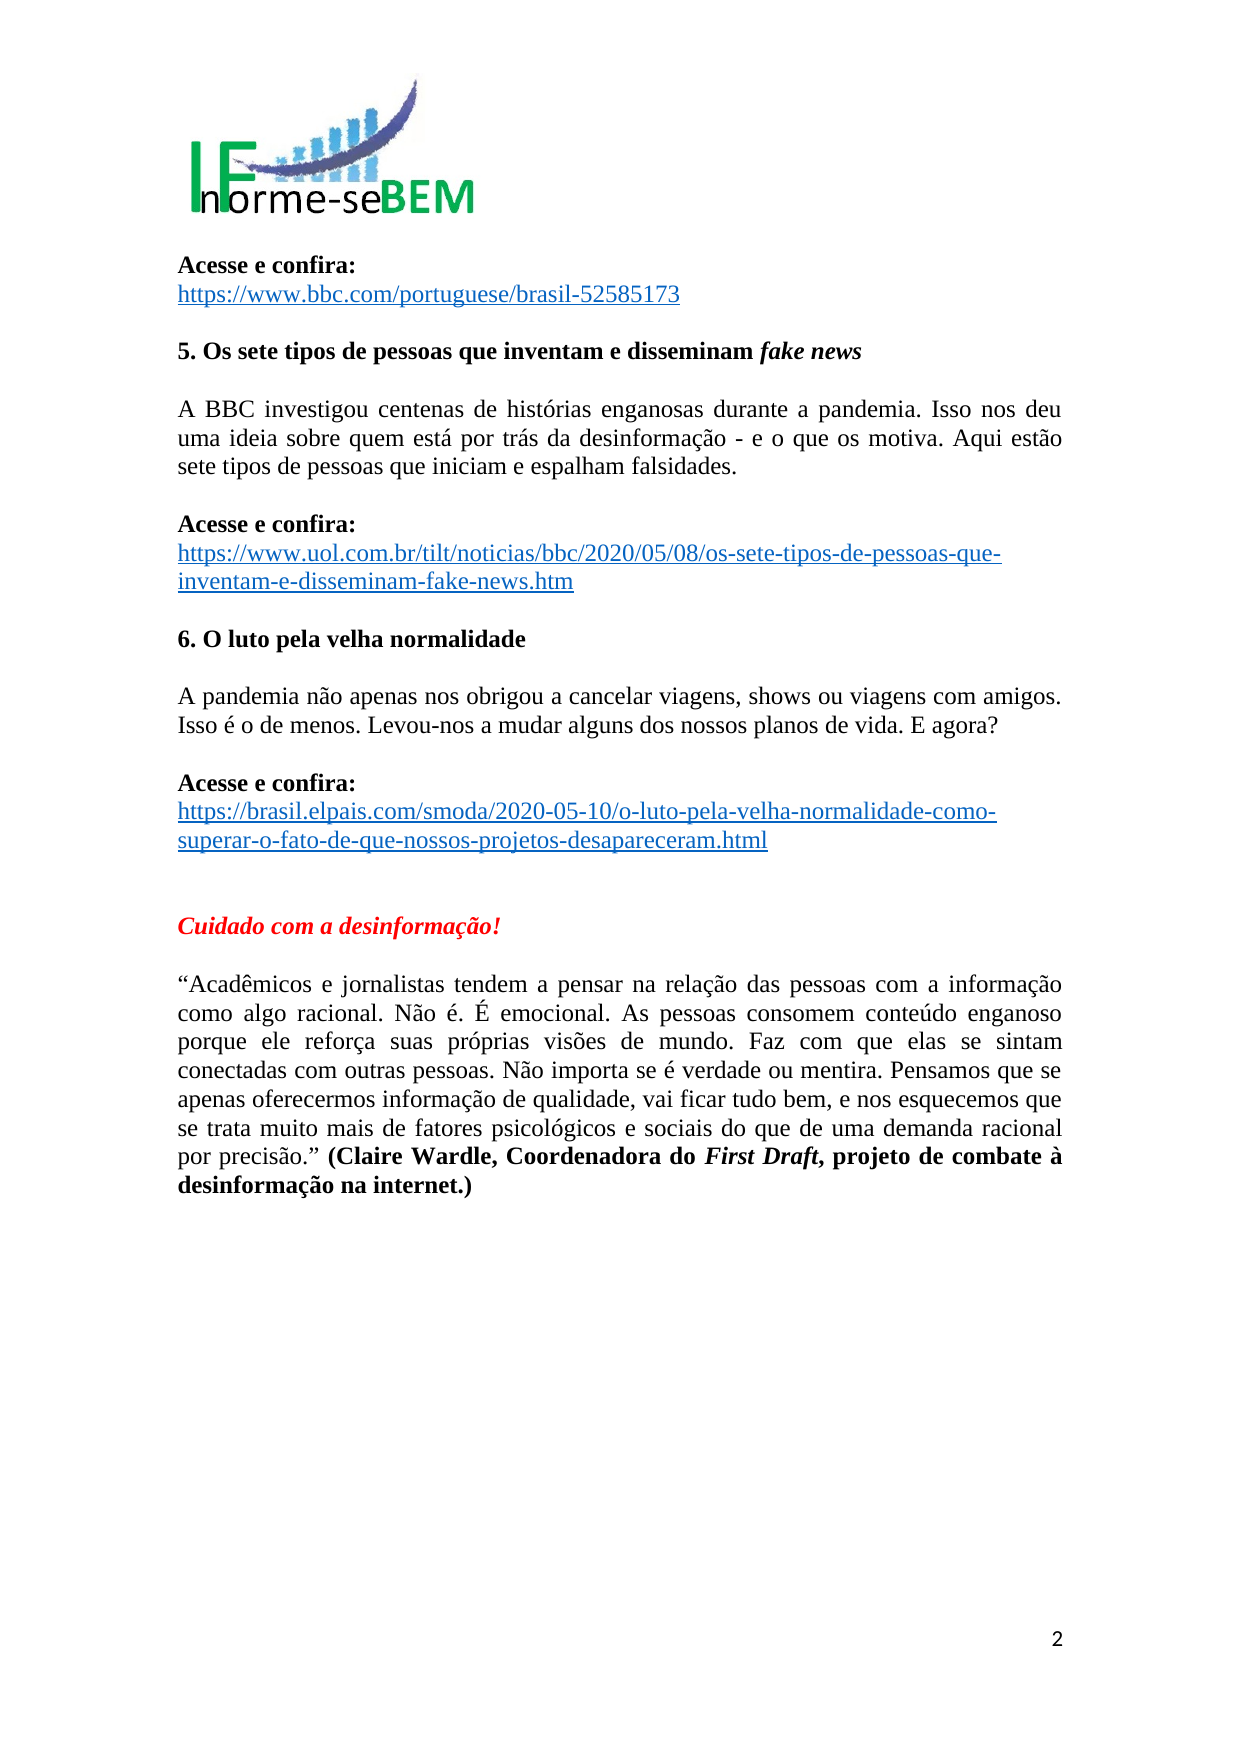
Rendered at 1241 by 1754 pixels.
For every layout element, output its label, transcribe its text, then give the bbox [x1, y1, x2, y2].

text 5. Os sete tipos de pessoas que inventam e disseminam fake news [177, 336, 1063, 365]
text A pandemia não apenas nos obrigou a cancelar viagens, shows ou viagens com amigos. Isso é o de menos. Levou-nos a mudar alguns dos nossos planos de vida. E agora? [177, 681, 1063, 739]
text https://www.uol.com.br/tilt/noticias/bbc/2020/05/08/os-sete-tipos-de-pessoas-que-inventam-e-disseminam-fake-news.htm [177, 538, 1063, 595]
text Acesse e confira: [177, 509, 1063, 538]
text Cuidado com a desinformação! [177, 911, 1063, 940]
text Acesse e confira: [177, 250, 1063, 279]
text https://brasil.elpais.com/smoda/2020-05-10/o-luto-pela-velha-normalidade-como-superar-o-fato-de-que-nossos-projetos-desapareceram.html [177, 796, 1063, 854]
text Acesse e confira: [177, 768, 1063, 796]
text A BBC investigou centenas de histórias enganosas durante a pandemia. Isso nos deu uma ideia sobre quem está por trás da desinformação - e o que os motiva. Aqui estão sete tipos de pessoas que iniciam e espalham falsidades. [177, 394, 1063, 480]
picture [177, 73, 482, 222]
text “Acadêmicos e jornalistas tendem a pensar na relação das pessoas com a informação como algo racional. Não é. É emocional. As pessoas consomem conteúdo enganoso porque ele reforça suas próprias visões de mundo. Faz com que elas se sintam conectadas com outras pessoas. Não importa se é verdade ou mentira. Pensamos que se apenas oferecermos informação de qualidade, vai ficar tudo bem, e nos esquecemos que se trata muito mais de fatores psicológicos e sociais do que de uma demanda racional por precisão.” (Claire Wardle, Coordenadora do First Draft, projeto de combate à desinformação na internet.) [177, 969, 1063, 1199]
text https://www.bbc.com/portuguese/brasil-52585173 [177, 279, 1063, 308]
text 6. O luto pela velha normalidade [177, 624, 1063, 653]
